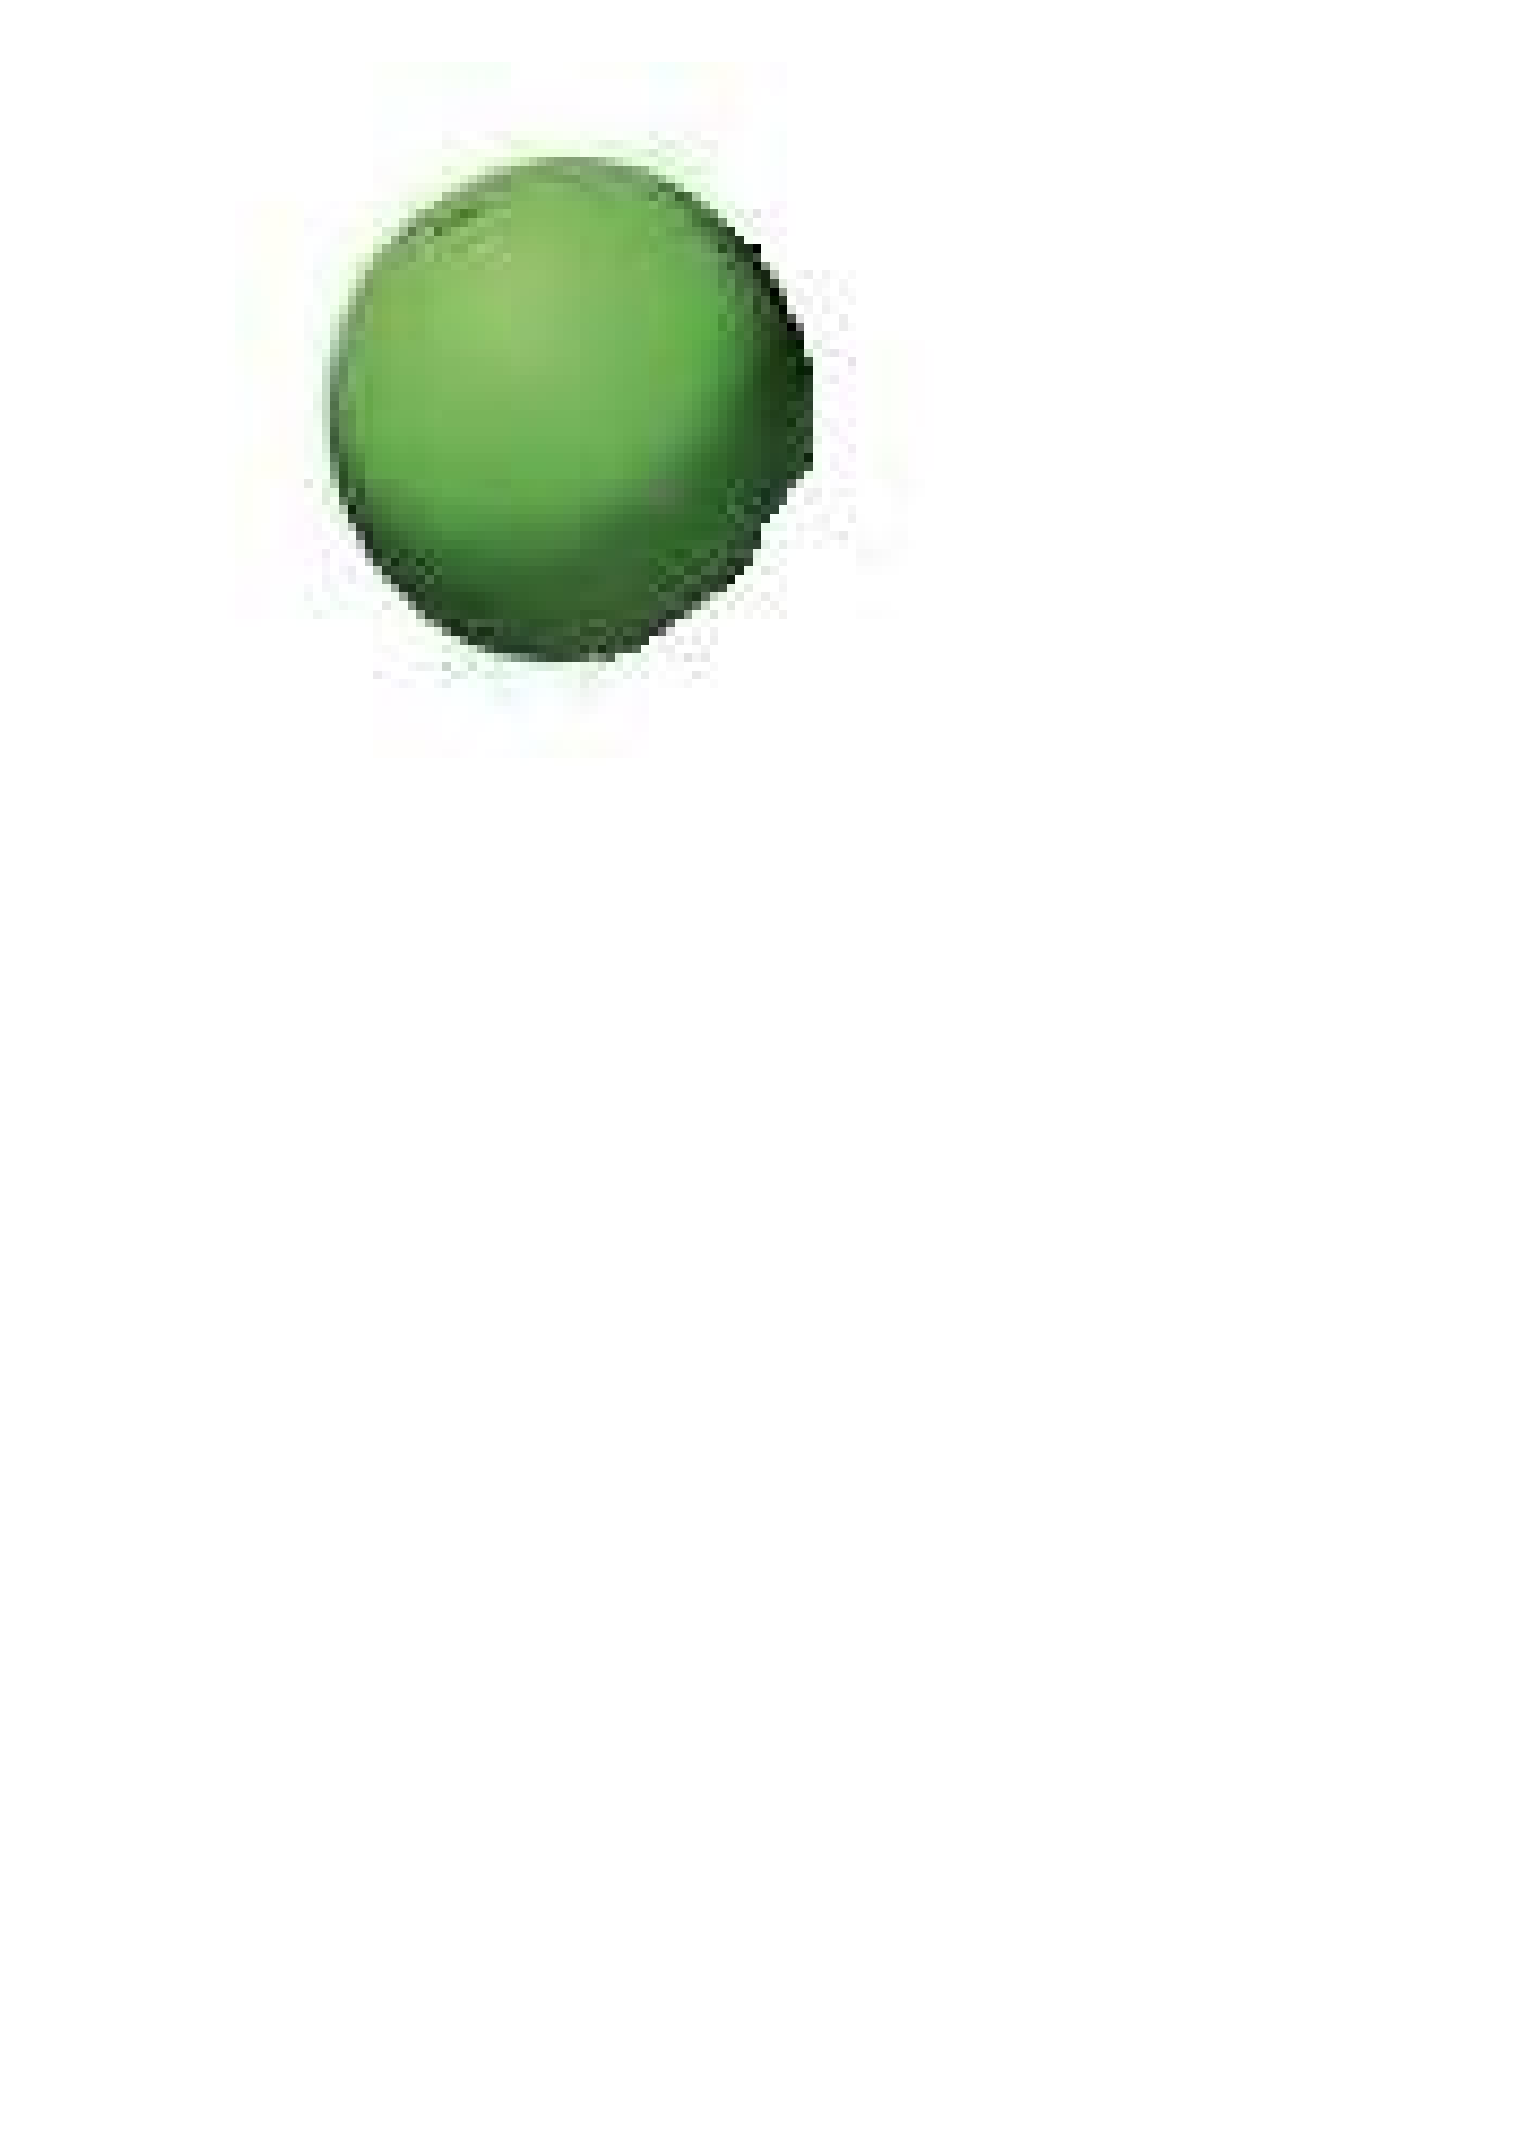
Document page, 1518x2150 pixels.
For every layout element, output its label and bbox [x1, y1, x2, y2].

picture [98, 62, 1417, 1646]
